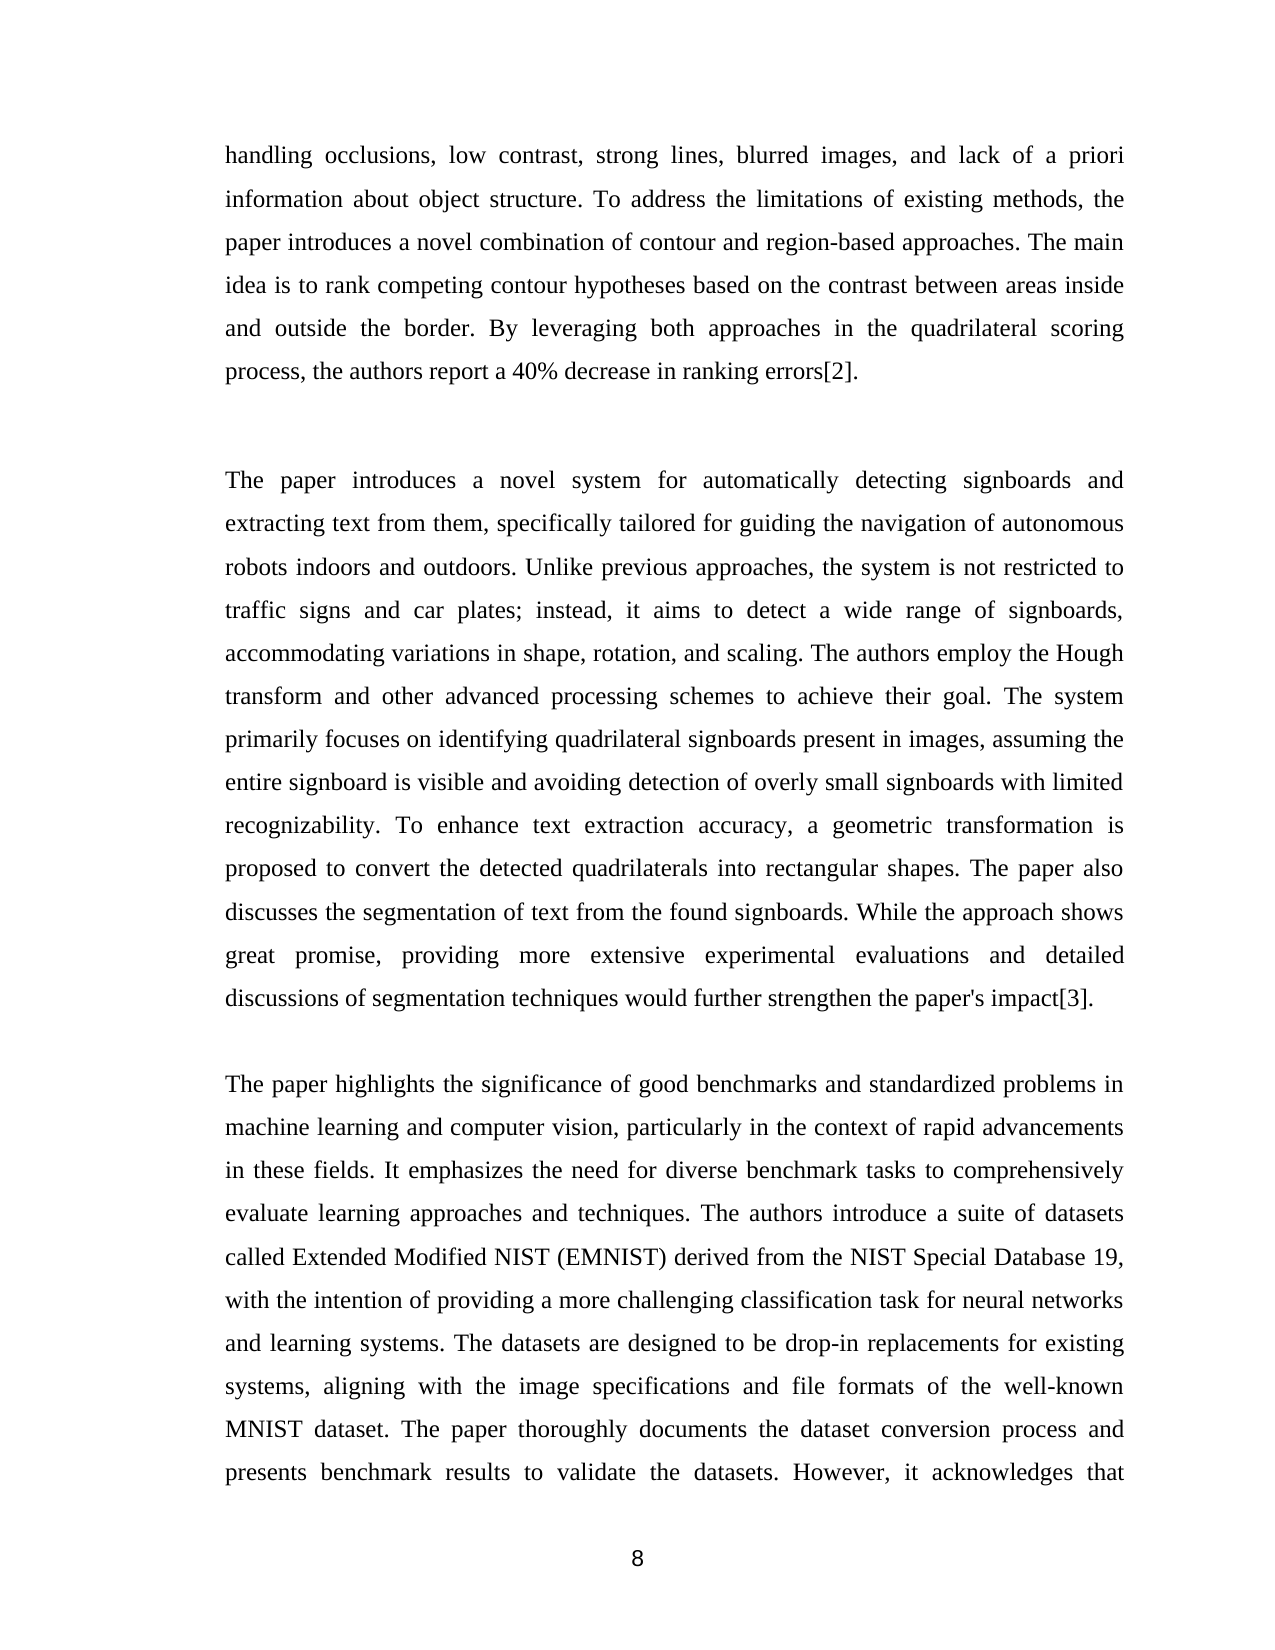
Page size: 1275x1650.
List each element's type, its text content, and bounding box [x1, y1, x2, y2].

text The paper introduces a novel system for automatically detecting signboards and extracting text from them, specifically tailored for guiding the navigation of autonomous robots indoors and outdoors. Unlike previous approaches, the system is not restricted to traffic signs and car plates; instead, it aims to detect a wide range of signboards, accommodating variations in shape, rotation, and scaling. The authors employ the Hough transform and other advanced processing schemes to achieve their goal. The system primarily focuses on identifying quadrilateral signboards present in images, assuming the entire signboard is visible and avoiding detection of overly small signboards with limited recognizability. To enhance text extraction accuracy, a geometric transformation is proposed to convert the detected quadrilaterals into rectangular shapes. The paper also discusses the segmentation of text from the found signboards. While the approach shows great promise, providing more extensive experimental evaluations and detailed discussions of segmentation techniques would further strengthen the paper's impact[3]. [225, 465, 1125, 1012]
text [225, 1069, 1125, 1486]
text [225, 141, 1125, 385]
